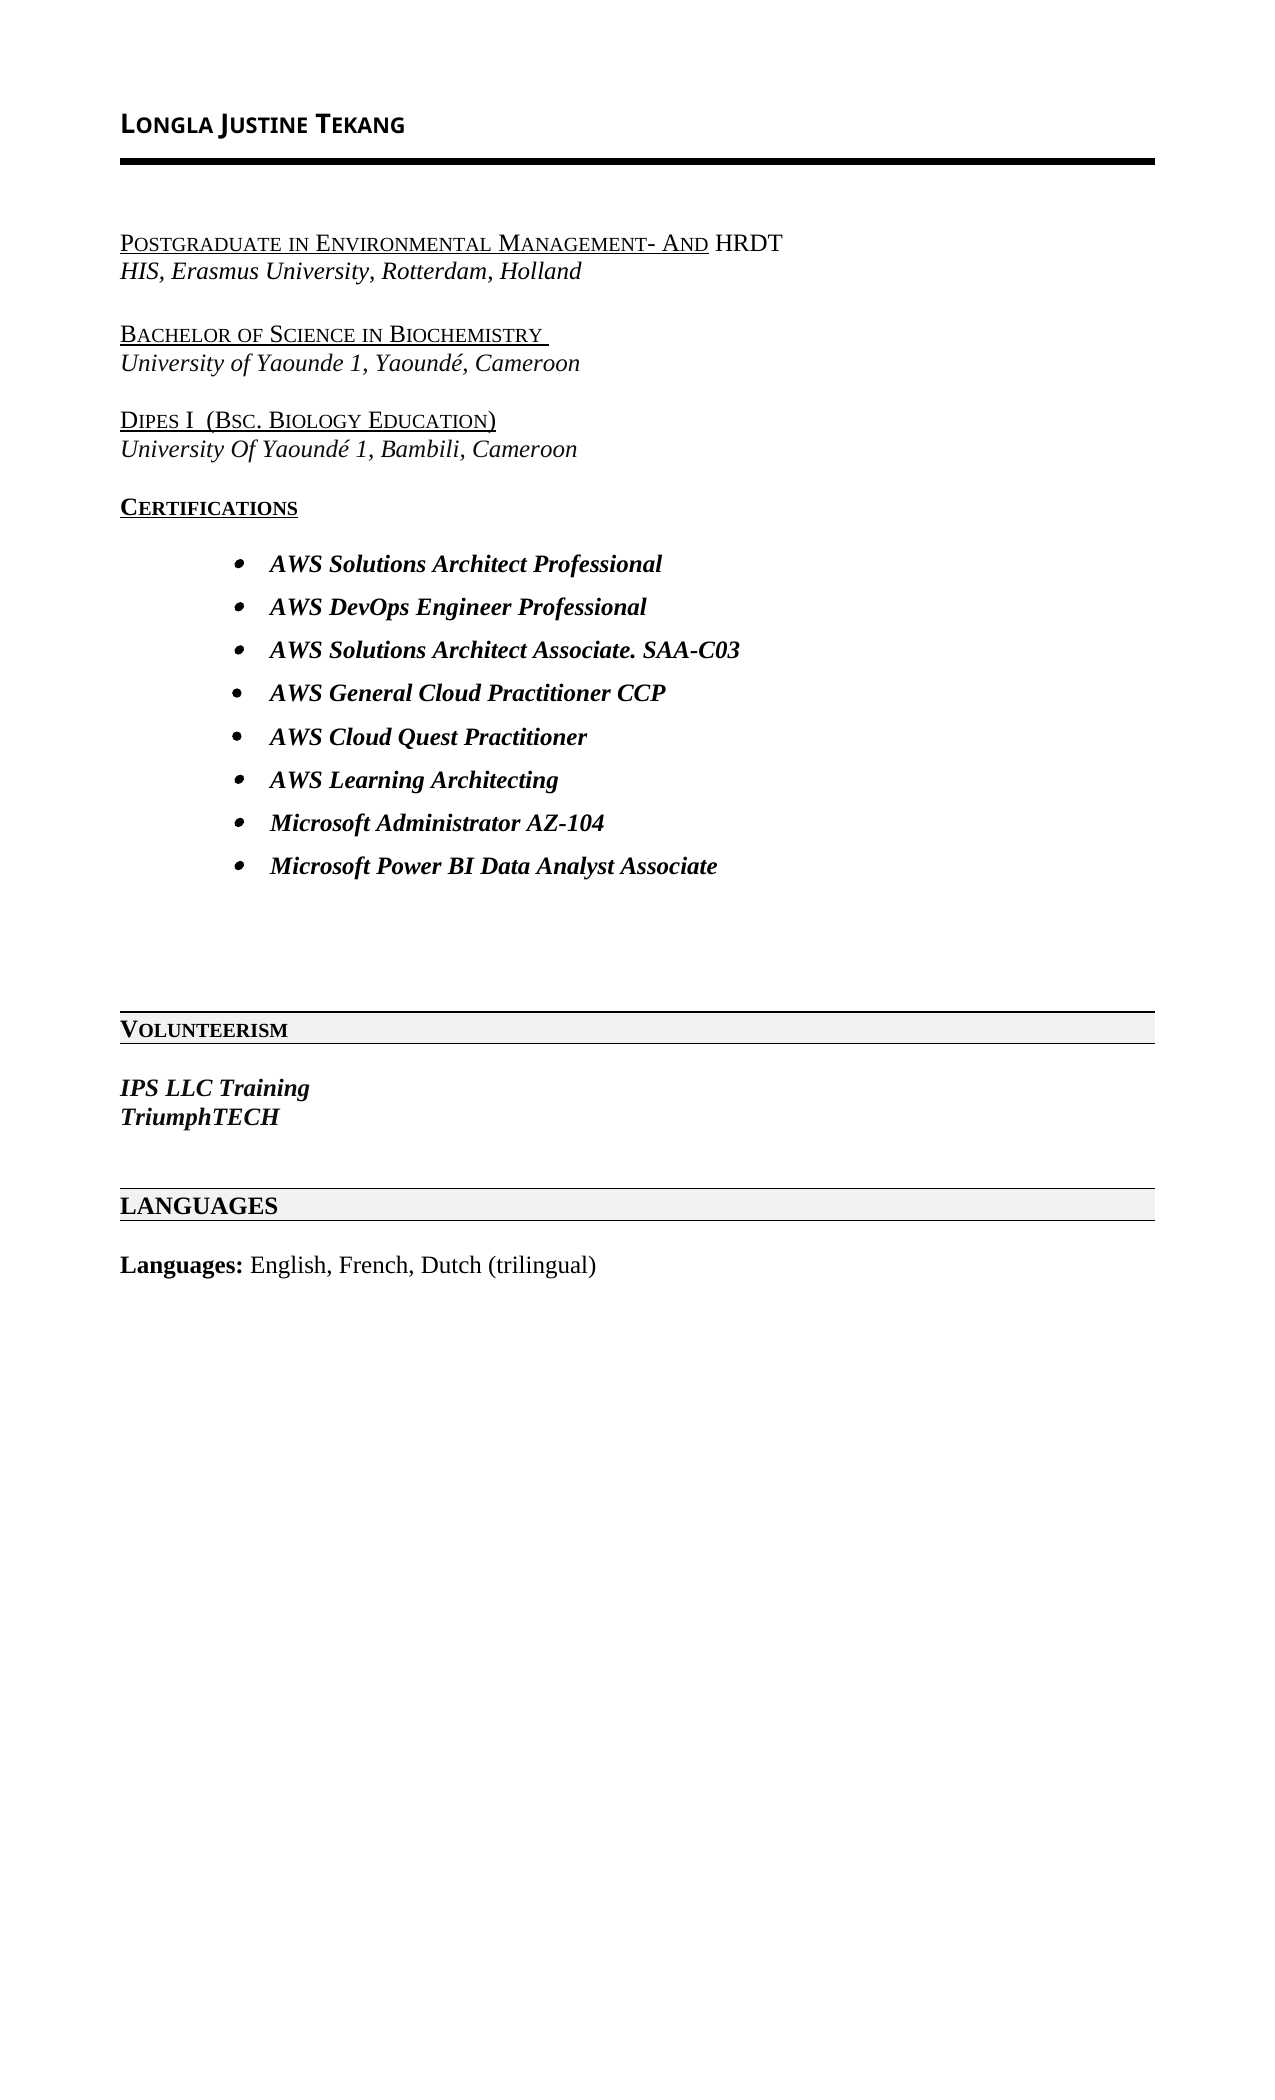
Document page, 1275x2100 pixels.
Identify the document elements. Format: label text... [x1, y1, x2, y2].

list AWS Solutions Architect Professional [232, 549, 1155, 578]
list Microsoft Administrator AZ-104 [232, 808, 1155, 837]
text Volunteerism [120, 1013, 1155, 1043]
text University of Yaounde 1, Yaoundé, Cameroon [120, 348, 1155, 377]
text Bachelor of Science in Biochemistry [120, 319, 1155, 348]
text Dipes I (Bsc. Biology Education) [120, 405, 1155, 434]
list AWS Cloud Quest Practitioner [232, 722, 1155, 750]
list Microsoft Power BI Data Analyst Associate [232, 851, 1155, 880]
list AWS Solutions Architect Associate. SAA-C03 [232, 635, 1155, 664]
list AWS General Cloud Practitioner CCP [232, 678, 1155, 707]
text LANGUAGES [120, 1189, 1155, 1220]
text Languages: English, French, Dutch (trilingual) [120, 1250, 1155, 1278]
text IPS LLC Training [120, 1073, 1155, 1102]
text TriumphTECH [120, 1102, 1155, 1131]
text HIS, Erasmus University, Rotterdam, Holland [120, 256, 1155, 285]
list AWS DevOps Engineer Professional [232, 592, 1155, 621]
text University Of Yaoundé 1, Bambili, Cameroon [120, 434, 1155, 463]
text Postgraduate in Environmental Management- And HRDT [120, 228, 1155, 256]
text Certifications [120, 492, 1155, 520]
list AWS Learning Architecting [232, 765, 1155, 793]
